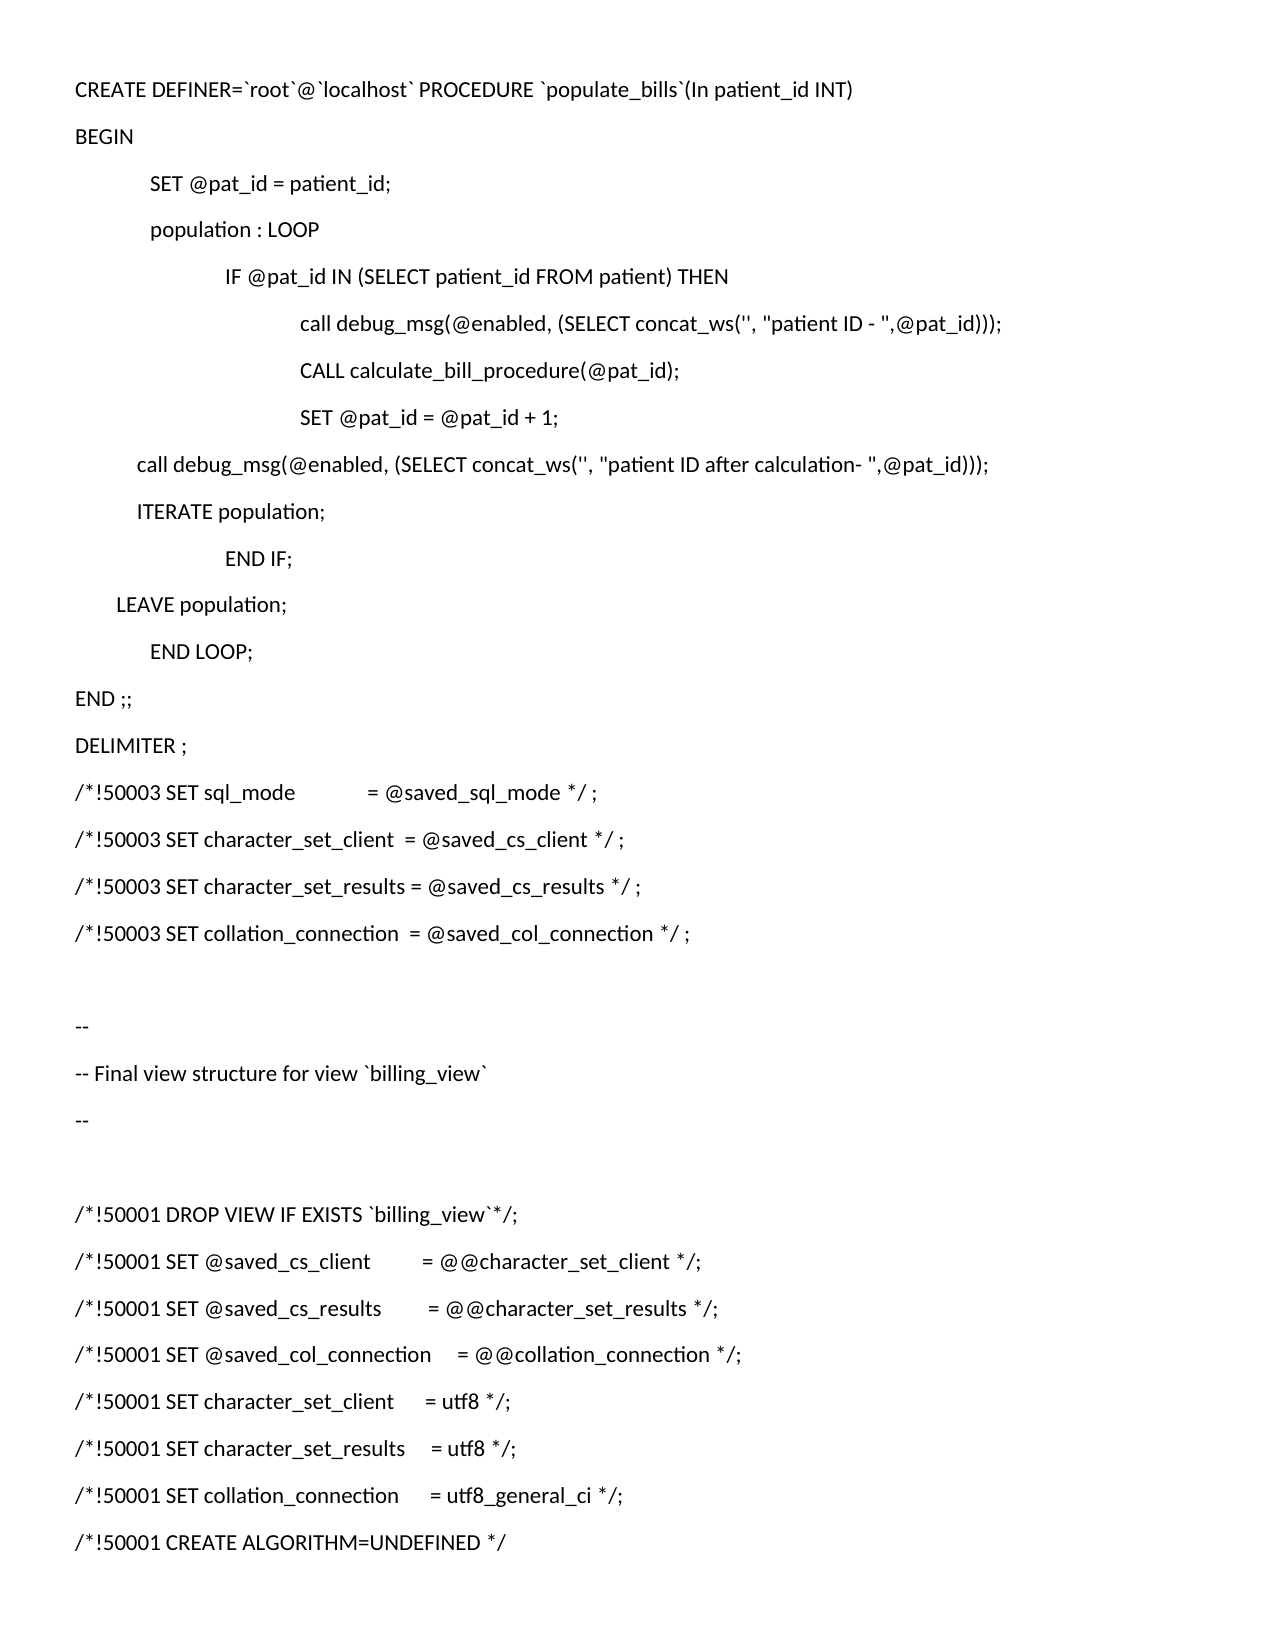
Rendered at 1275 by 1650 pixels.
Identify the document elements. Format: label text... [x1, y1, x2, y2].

text SET @pat_id = @pat_id + 1; [75, 403, 1200, 431]
text /*!50001 SET character_set_client = utf8 */; [75, 1387, 1200, 1416]
text DELIMITER ; [75, 731, 1200, 759]
text /*!50001 CREATE ALGORITHM=UNDEFINED */ [75, 1528, 1200, 1556]
text /*!50001 DROP VIEW IF EXISTS `billing_view`*/; [75, 1200, 1200, 1228]
text /*!50003 SET character_set_results = @saved_cs_results */ ; [75, 872, 1200, 900]
text IF @pat_id IN (SELECT patient_id FROM patient) THEN [75, 262, 1200, 291]
text call debug_msg(@enabled, (SELECT concat_ws('', "patient ID - ",@pat_id))); [75, 309, 1200, 337]
text END LOOP; [75, 637, 1200, 666]
text SET @pat_id = patient_id; [75, 169, 1200, 197]
text /*!50001 SET @saved_cs_client = @@character_set_client */; [75, 1247, 1200, 1275]
text /*!50001 SET @saved_col_connection = @@collation_connection */; [75, 1341, 1200, 1369]
text /*!50001 SET @saved_cs_results = @@character_set_results */; [75, 1294, 1200, 1322]
text call debug_msg(@enabled, (SELECT concat_ws('', "patient ID after calculation- ",@pat_id))); [75, 450, 1200, 478]
text population : LOOP [75, 216, 1200, 244]
text LEAVE population; [75, 591, 1200, 619]
text BEGIN [75, 122, 1200, 150]
text /*!50003 SET character_set_client = @saved_cs_client */ ; [75, 825, 1200, 853]
text ITERATE population; [75, 497, 1200, 525]
text /*!50003 SET sql_mode = @saved_sql_mode */ ; [75, 778, 1200, 806]
text -- [75, 1106, 1200, 1134]
text /*!50001 SET collation_connection = utf8_general_ci */; [75, 1481, 1200, 1509]
text CREATE DEFINER=`root`@`localhost` PROCEDURE `populate_bills`(In patient_id INT) [75, 75, 1200, 103]
text -- [75, 1012, 1200, 1041]
text CALL calculate_bill_procedure(@pat_id); [75, 356, 1200, 384]
text END ;; [75, 684, 1200, 712]
text -- Final view structure for view `billing_view` [75, 1059, 1200, 1087]
text /*!50003 SET collation_connection = @saved_col_connection */ ; [75, 919, 1200, 947]
text /*!50001 SET character_set_results = utf8 */; [75, 1434, 1200, 1462]
text END IF; [75, 544, 1200, 572]
